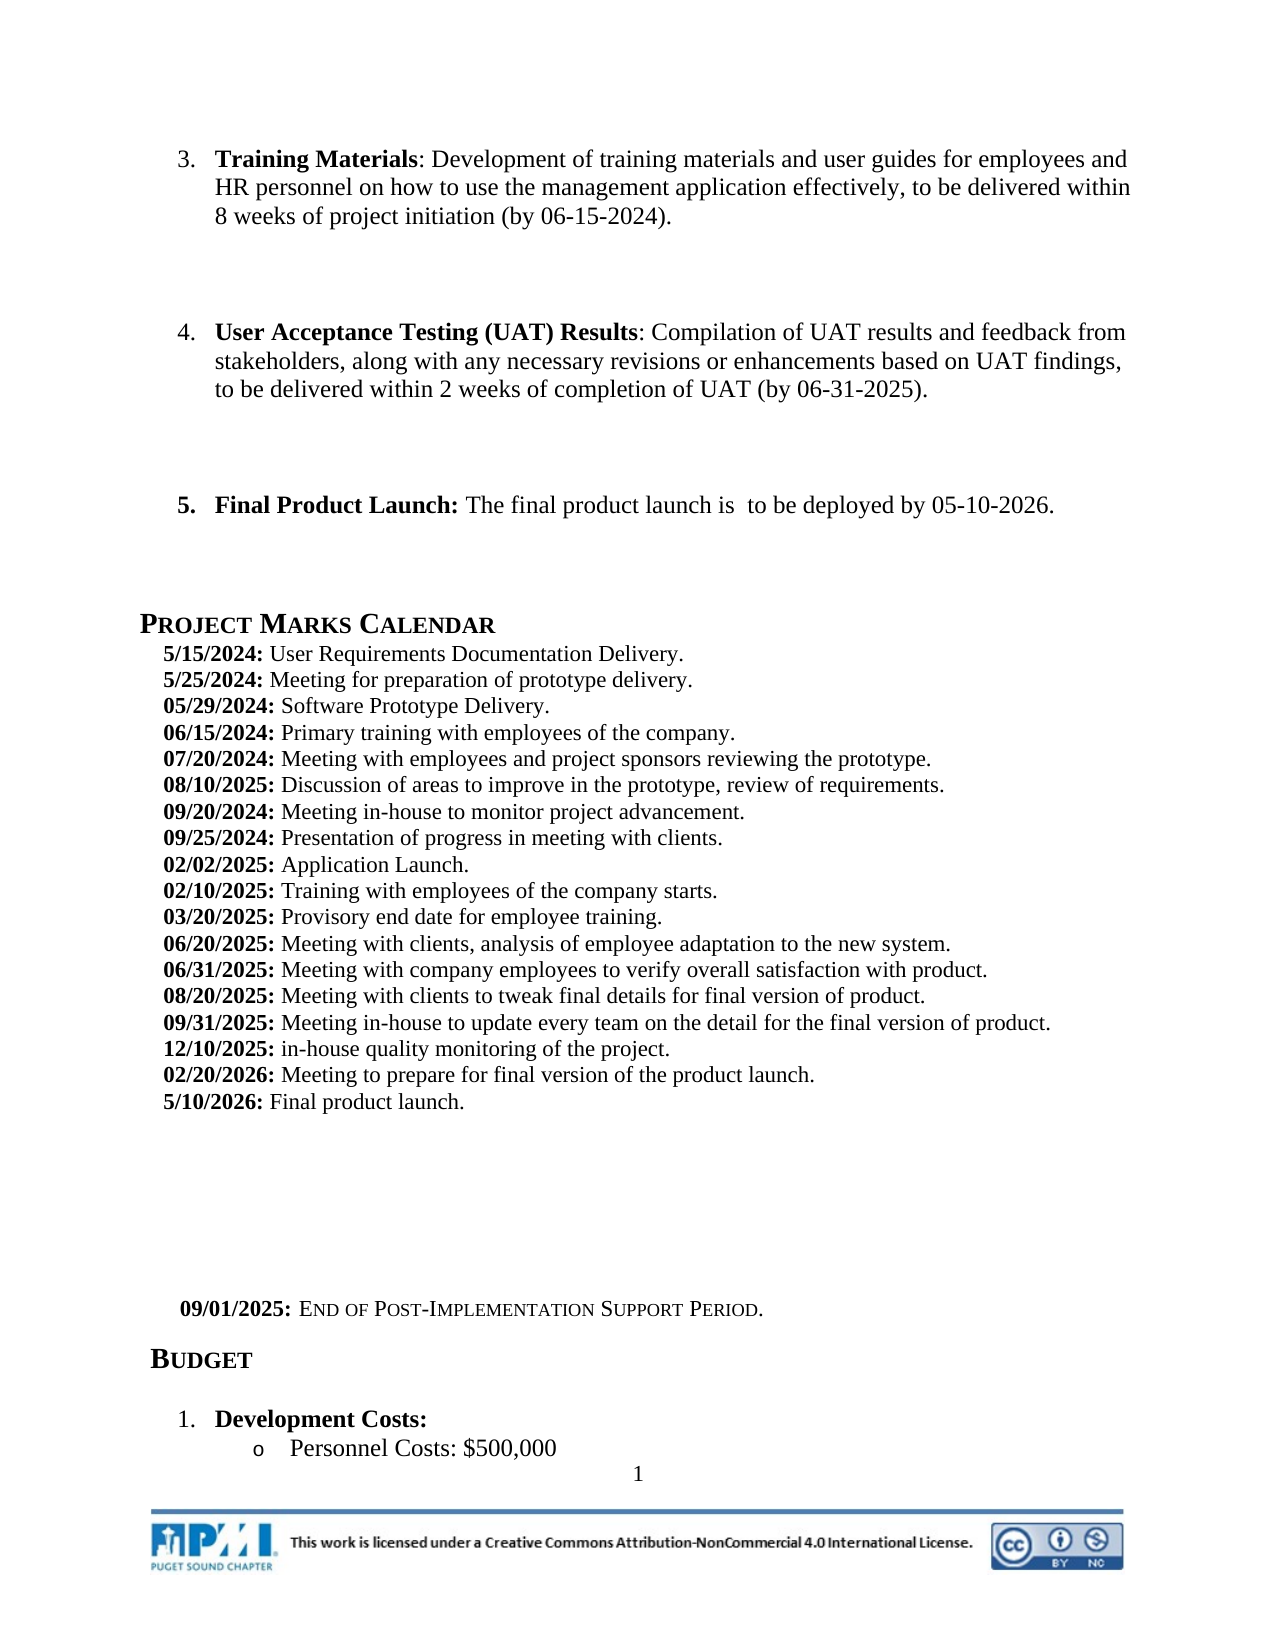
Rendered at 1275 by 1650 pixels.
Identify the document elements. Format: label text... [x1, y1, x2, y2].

text  07/20/2024: Meeting with employees and project sponsors reviewing the prototype. [139, 745, 1137, 772]
text  12/10/2025: in-house quality monitoring of the project. [139, 1035, 1137, 1061]
list Development Costs: [177, 1404, 1137, 1433]
subtitle Project Marks Calendar [139, 606, 1137, 640]
text  02/02/2025: Application Launch. [139, 851, 1137, 877]
list User Acceptance Testing (UAT) Results: Compilation of UAT results and feedback from stakeholders, along with any necessary revisions or enhancements based on UAT findings, to be delivered within 2 weeks of completion of UAT (by 06-31-2025). [177, 317, 1137, 403]
text  09/20/2024: Meeting in-house to monitor project advancement. [139, 798, 1137, 824]
text  08/20/2025: Meeting with clients to tweak final details for final version of product. [139, 982, 1137, 1009]
text  5/15/2024: User Requirements Documentation Delivery. [139, 640, 1137, 666]
text  06/31/2025: Meeting with company employees to verify overall satisfaction with product. [139, 956, 1137, 982]
list Personnel Costs: $500,000 [252, 1433, 1137, 1462]
text  03/20/2025: Provisory end date for employee training. [139, 903, 1137, 930]
text  5/25/2024: Meeting for preparation of prototype delivery. [139, 666, 1137, 692]
text  05/29/2024: Software Prototype Delivery. [139, 692, 1137, 719]
text  08/10/2025: Discussion of areas to improve in the prototype, review of requirements. [139, 772, 1137, 798]
text  02/10/2025: Training with employees of the company starts. [139, 877, 1137, 903]
list Final Product Launch: The final product launch is to be deployed by 05-10-2026. [177, 490, 1137, 519]
picture [150, 1508, 1125, 1575]
subtitle  09/01/2025: End of Post-Implementation Support Period. [150, 1290, 1137, 1323]
text  09/31/2025: Meeting in-house to update every team on the detail for the final version of product. [139, 1009, 1137, 1035]
subtitle Budget [150, 1341, 1137, 1375]
text  06/20/2025: Meeting with clients, analysis of employee adaptation to the new system. [139, 930, 1137, 956]
text  5/10/2026: Final product launch. [139, 1088, 1137, 1114]
text  09/25/2024: Presentation of progress in meeting with clients. [139, 824, 1137, 851]
text  02/20/2026: Meeting to prepare for final version of the product launch. [139, 1061, 1137, 1088]
text  06/15/2024: Primary training with employees of the company. [139, 719, 1137, 745]
list Training Materials: Development of training materials and user guides for employees and HR personnel on how to use the management application effectively, to be delivered within 8 weeks of project initiation (by 06-15-2024). [177, 144, 1137, 230]
